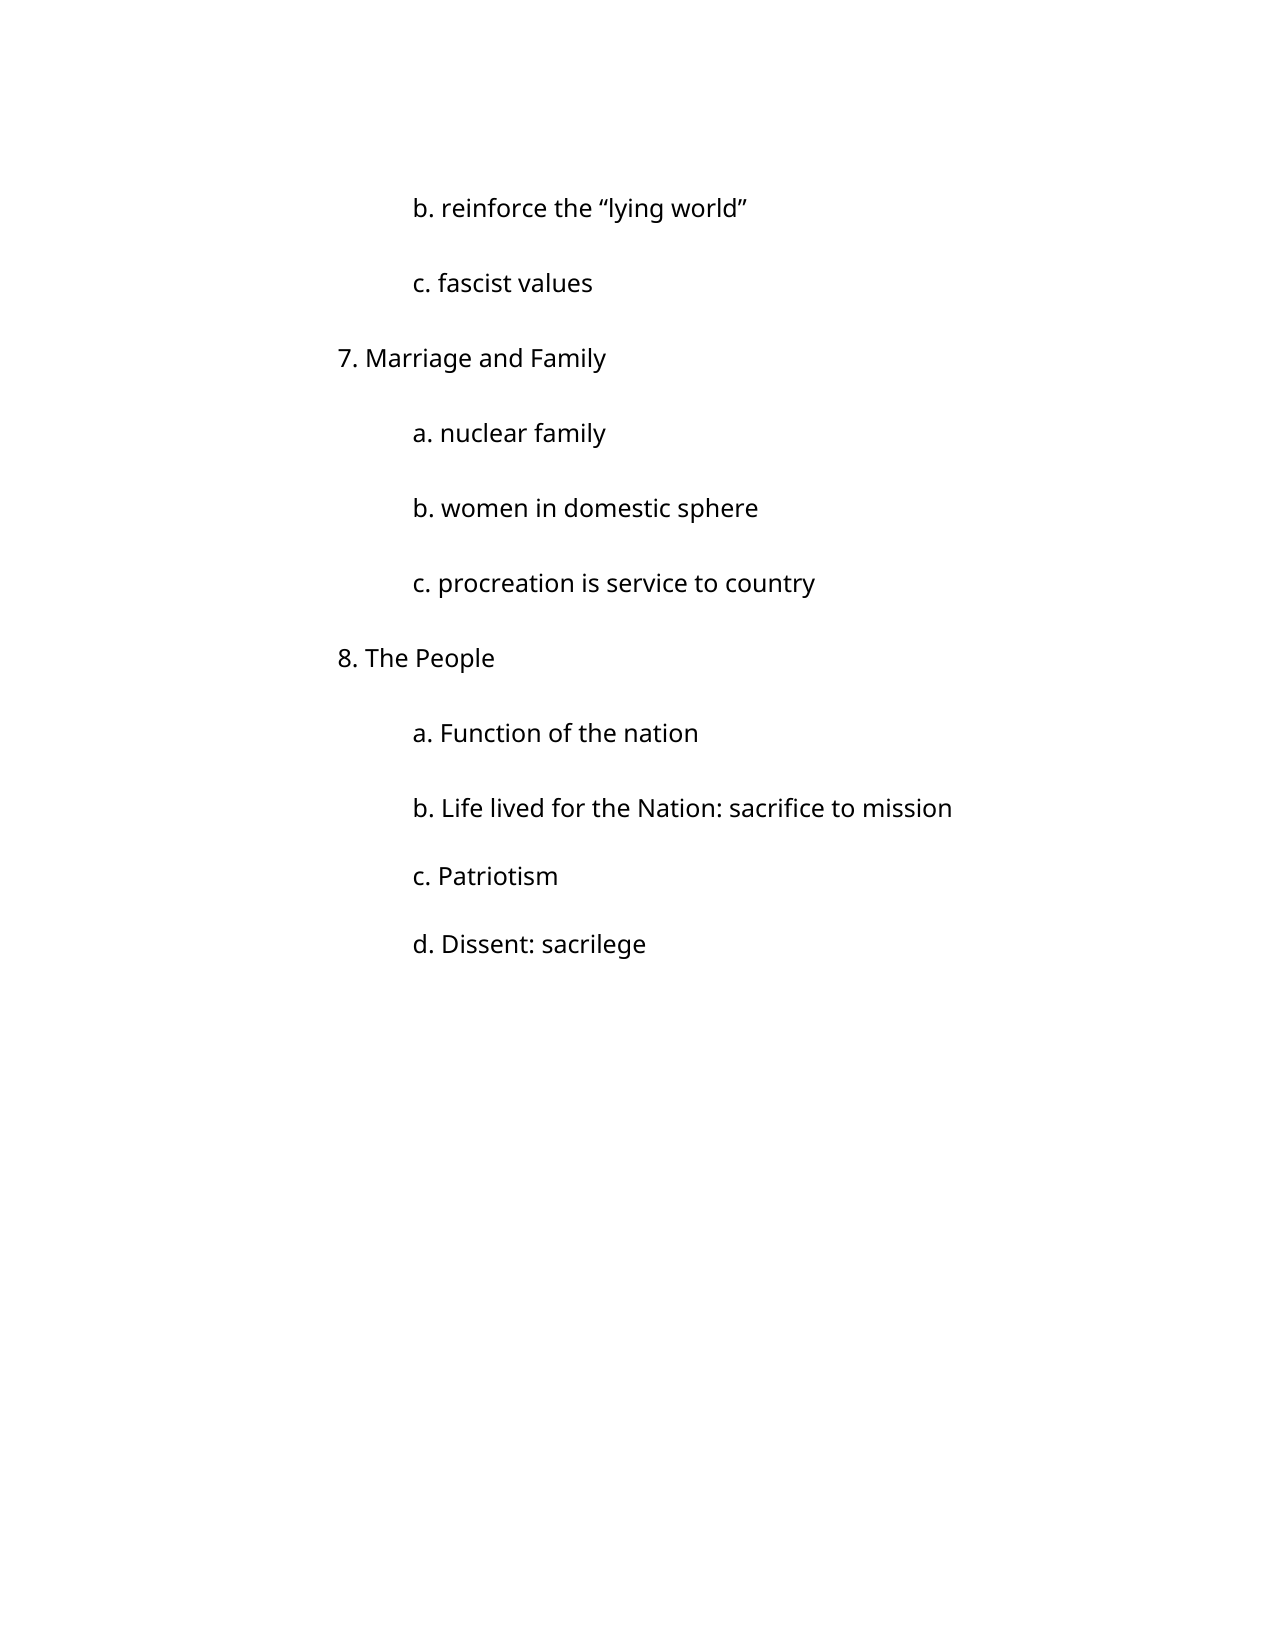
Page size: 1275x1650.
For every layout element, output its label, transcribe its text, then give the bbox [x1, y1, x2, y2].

text b. women in domestic sphere [337, 487, 1162, 525]
text a. Function of the nation [337, 712, 1162, 750]
text 7. Marriage and Family [187, 337, 1087, 375]
text d. Dissent: sacrilege [187, 927, 1087, 961]
text c. procreation is service to country [337, 562, 1162, 600]
text 8. The People [187, 637, 1087, 675]
text b. Life lived for the Nation: sacrifice to mission [337, 787, 1162, 825]
text b. reinforce the “lying world” [337, 187, 1162, 225]
text c. fascist values [337, 262, 1162, 300]
text c. Patriotism [187, 859, 1087, 893]
text a. nuclear family [337, 412, 1162, 450]
